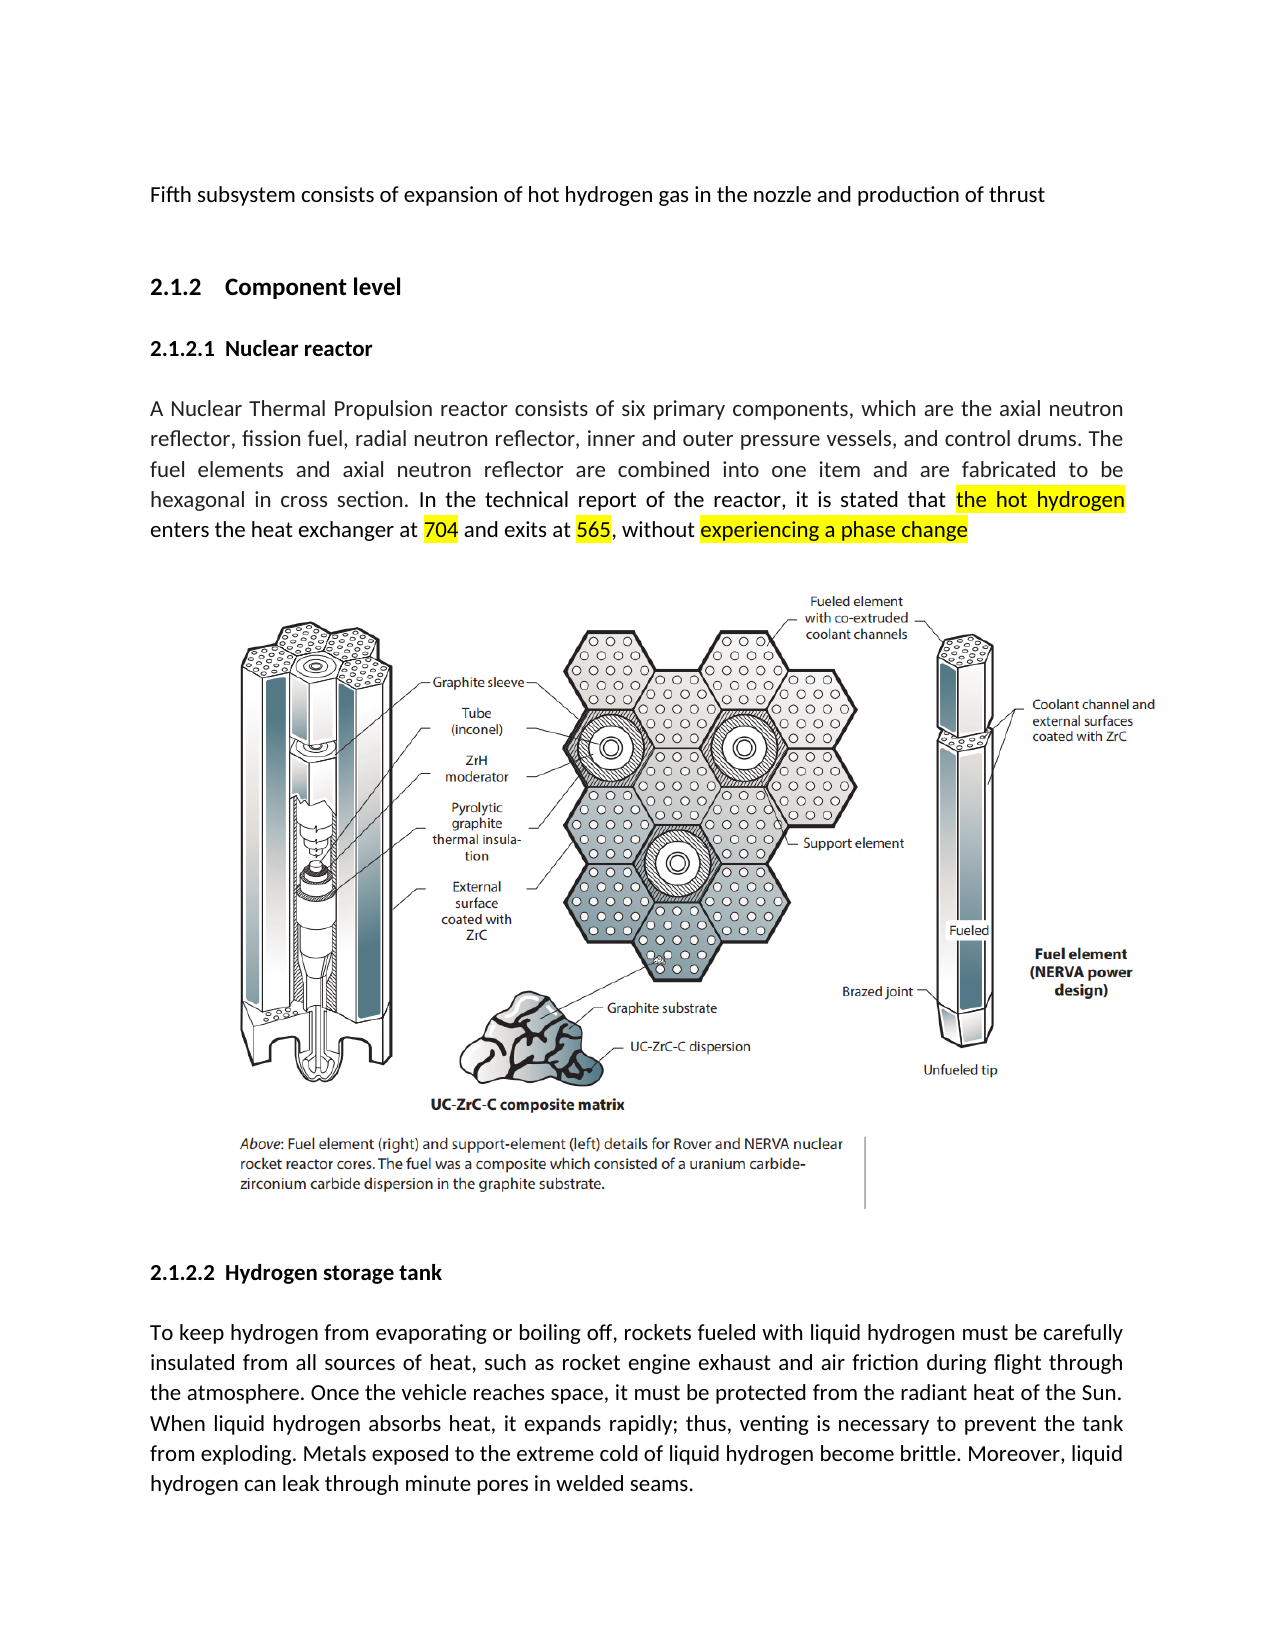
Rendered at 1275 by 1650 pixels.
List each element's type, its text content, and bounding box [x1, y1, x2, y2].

list Nuclear reactor [150, 334, 1125, 362]
list Component level [150, 271, 1125, 301]
list Hydrogen storage tank [150, 1258, 1125, 1286]
list To keep hydrogen from evaporating or boiling off, rockets fueled with liquid hydrogen must be carefully insulated from all sources of heat, such as rocket engine exhaust and air friction during flight through the atmosphere. Once the vehicle reaches space, it must be protected from the radiant heat of the Sun. When liquid hydrogen absorbs heat, it expands rapidly; thus, venting is necessary to prevent the tank from exploding. Metals exposed to the extreme cold of liquid hydrogen become brittle. Moreover, liquid hydrogen can leak through minute pores in welded seams. [150, 1318, 1125, 1497]
list A Nuclear Thermal Propulsion reactor consists of six primary components, which are the axial neutron reflector, fission fuel, radial neutron reflector, inner and outer pressure vessels, and control drums. The fuel elements and axial neutron reflector are combined into one item and are fabricated to be hexagonal in cross section. In the technical report of the reactor, it is stated that the hot hydrogen enters the heat exchanger at 704 and exits at 565, without experiencing a phase change [150, 394, 1125, 543]
picture [187, 562, 1163, 1209]
list Fifth subsystem consists of expansion of hot hydrogen gas in the nozzle and production of thrust [150, 180, 1125, 208]
